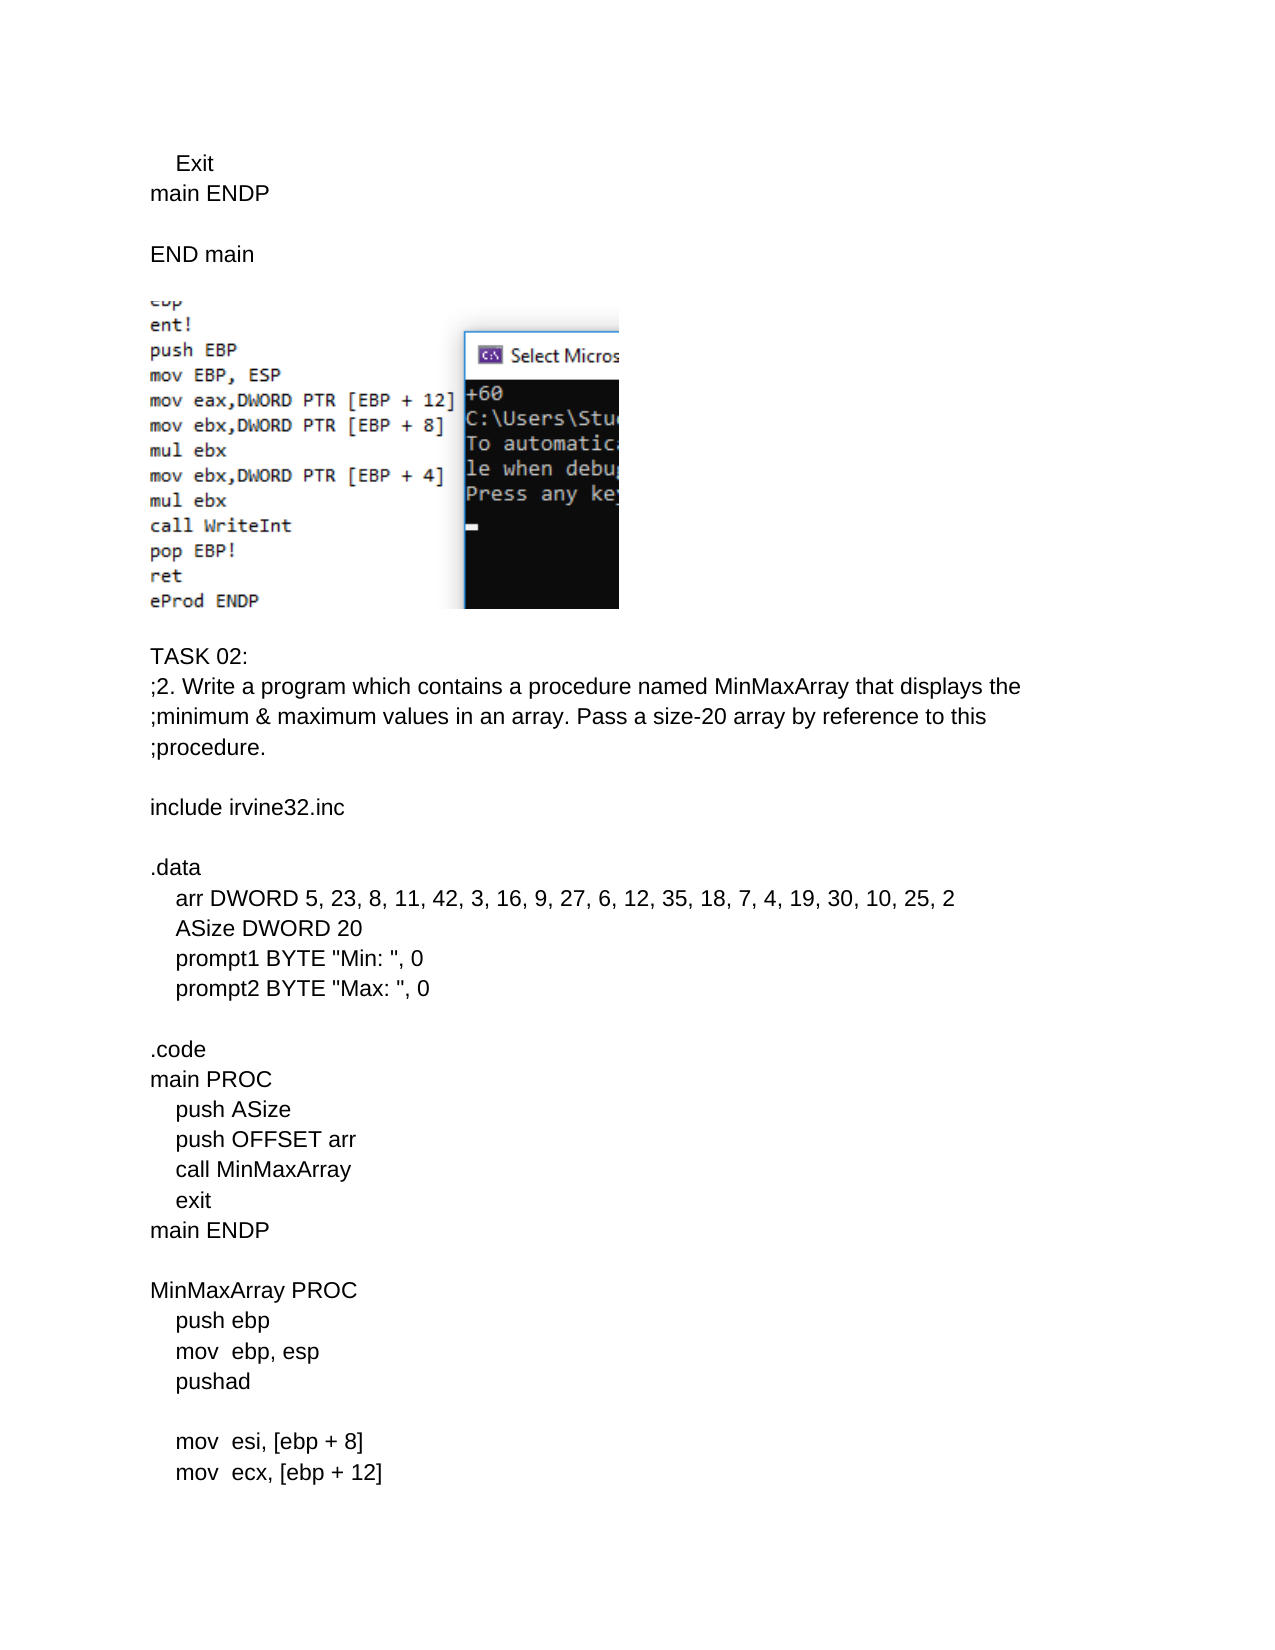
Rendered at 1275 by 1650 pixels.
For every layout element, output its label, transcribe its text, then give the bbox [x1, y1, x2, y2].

text ;2. Write a program which contains a procedure named MinMaxArray that displays the [150, 673, 1125, 699]
text push ASize [150, 1096, 1125, 1122]
text mov ebp, esp [150, 1338, 1125, 1364]
text push ebp [150, 1307, 1125, 1334]
text main PROC [150, 1066, 1125, 1092]
text MinMaxArray PROC [150, 1277, 1125, 1304]
text END main [150, 241, 1125, 267]
text .code [150, 1036, 1125, 1062]
text main ENDP [150, 1217, 1125, 1243]
text mov esi, [ebp + 8] [150, 1428, 1125, 1455]
text pushad [150, 1368, 1125, 1394]
text exit [150, 1187, 1125, 1213]
picture [150, 301, 619, 609]
text main ENDP [150, 180, 1125, 207]
text ;minimum & maximum values in an array. Pass a size-20 array by reference to this [150, 703, 1125, 730]
text mov ecx, [ebp + 12] [150, 1458, 1125, 1485]
text prompt2 BYTE "Max: ", 0 [150, 975, 1125, 1002]
text prompt1 BYTE "Min: ", 0 [150, 945, 1125, 971]
text Exit [150, 150, 1125, 176]
text include irvine32.inc [150, 794, 1125, 820]
text TASK 02: [150, 643, 1125, 669]
text arr DWORD 5, 23, 8, 11, 42, 3, 16, 9, 27, 6, 12, 35, 18, 7, 4, 19, 30, 10, 25, 2 [150, 884, 1125, 911]
text call MinMaxArray [150, 1156, 1125, 1183]
text .data [150, 854, 1125, 881]
text ;procedure. [150, 733, 1125, 760]
text push OFFSET arr [150, 1126, 1125, 1153]
text ASize DWORD 20 [150, 915, 1125, 941]
